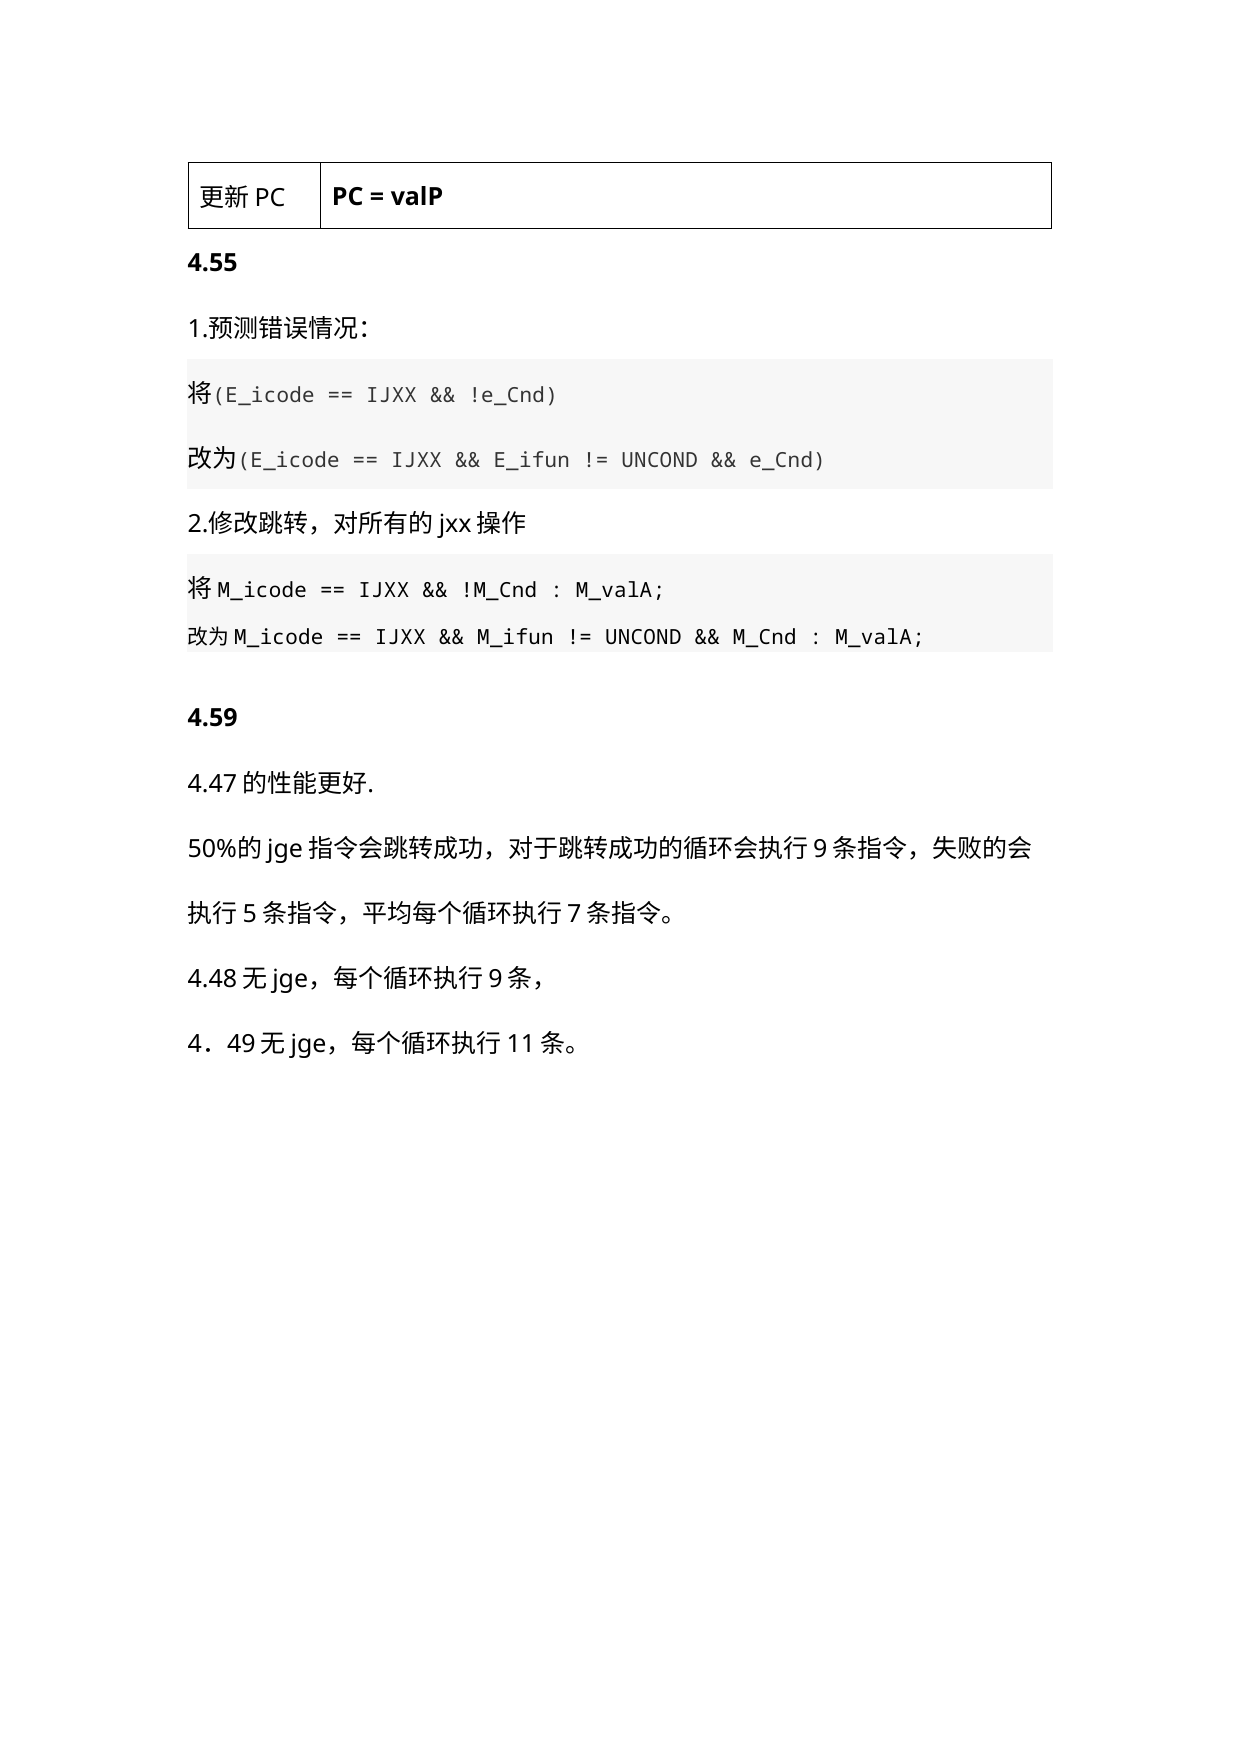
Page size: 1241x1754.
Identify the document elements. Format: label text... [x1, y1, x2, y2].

text 4.47的性能更好. [187, 749, 1053, 814]
text 2.修改跳转，对所有的jxx操作 [187, 489, 1053, 554]
text 1.预测错误情况： [187, 294, 1053, 359]
text 4．49无jge，每个循环执行11条。 [187, 1009, 1053, 1074]
table_cell 更新PC [189, 163, 320, 228]
text 4.59 [187, 684, 1053, 749]
text 改为M_icode == IJXX && M_ifun != UNCOND && M_Cnd : M_valA; [187, 619, 1053, 652]
text 4.55 [187, 229, 1053, 294]
text 4.48无jge，每个循环执行9条， [187, 944, 1053, 1009]
text 将M_icode == IJXX && !M_Cnd : M_valA; [187, 554, 1053, 619]
table_cell PC = valP [321, 163, 1051, 228]
text 改为(E_icode == IJXX && E_ifun != UNCOND && e_Cnd) [187, 424, 1053, 489]
text 50%的jge指令会跳转成功，对于跳转成功的循环会执行9条指令，失败的会执行5条指令，平均每个循环执行7条指令。 [187, 814, 1053, 944]
text 将(E_icode == IJXX && !e_Cnd) [187, 359, 1053, 424]
